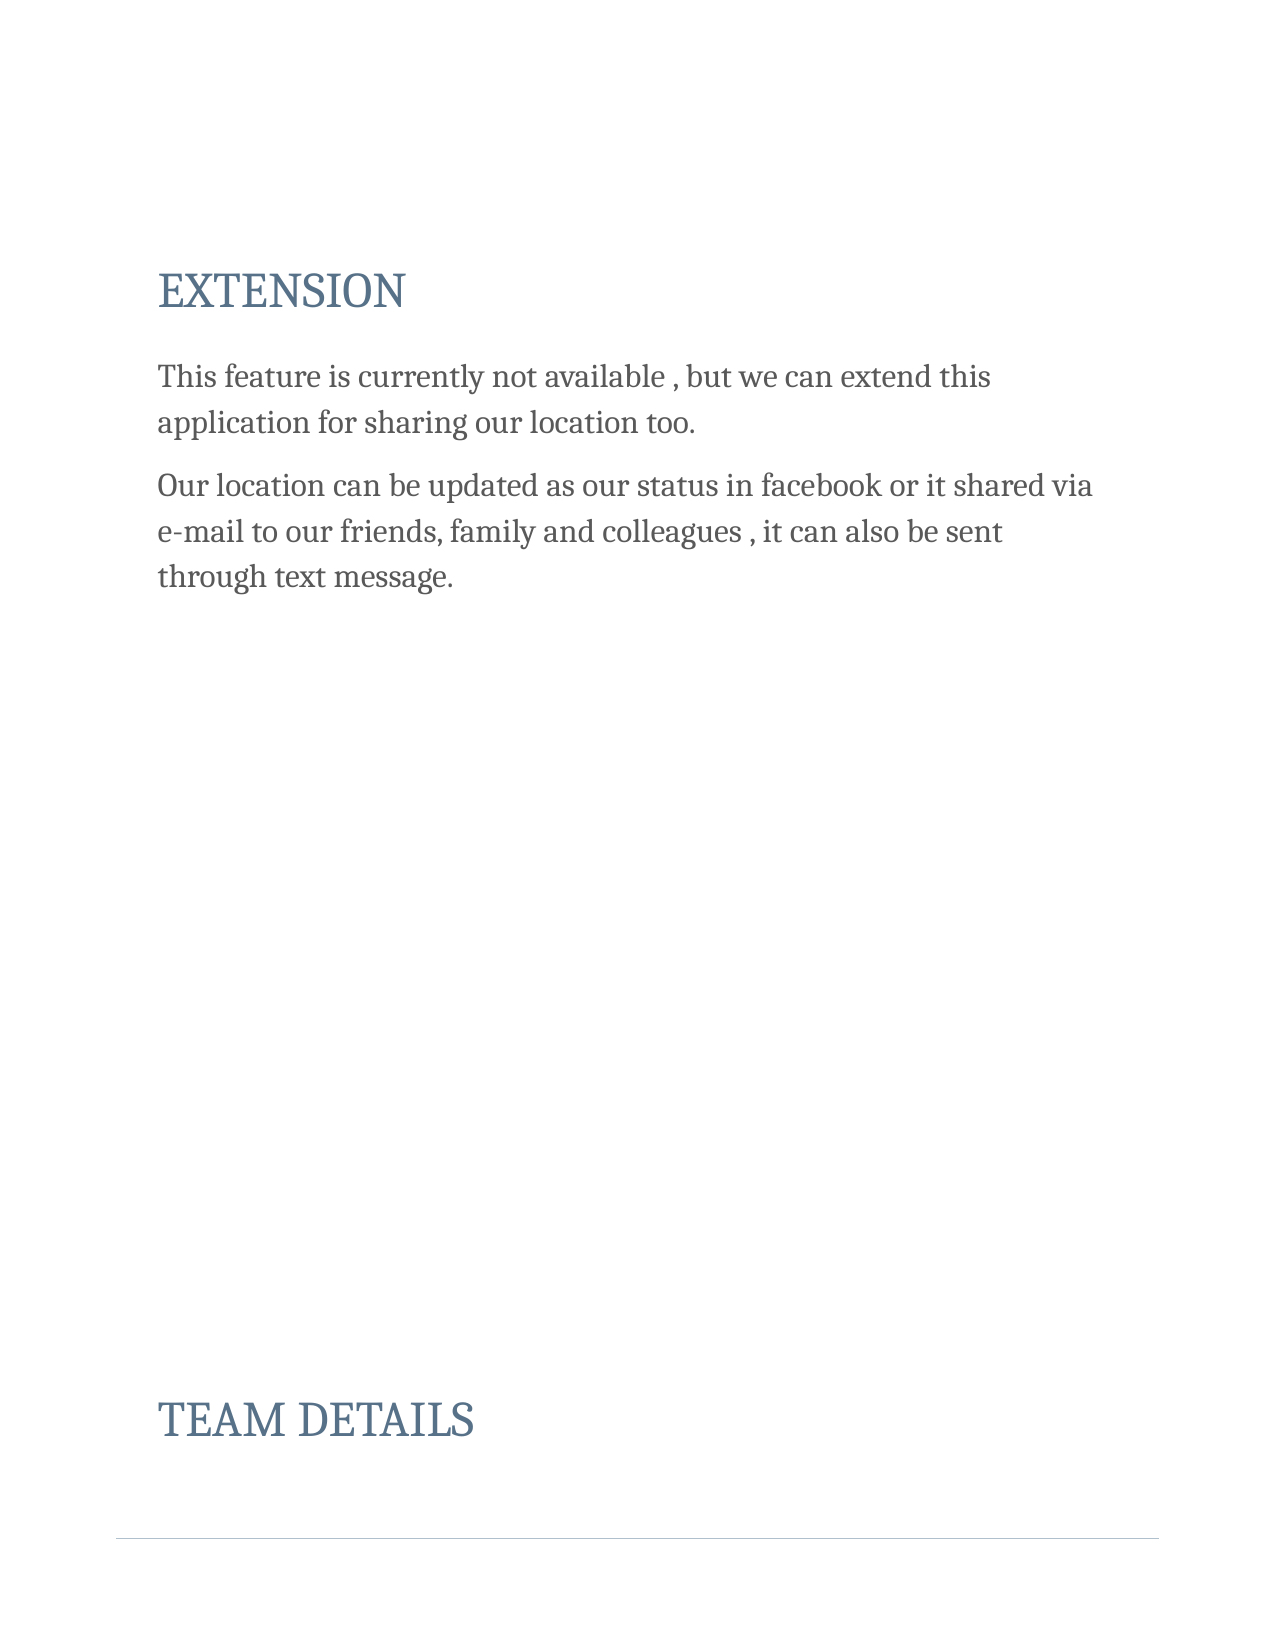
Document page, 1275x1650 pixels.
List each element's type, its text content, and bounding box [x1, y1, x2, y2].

subtitle EXTENSION [157, 262, 1117, 320]
text TEAM DETAILS [157, 1391, 1117, 1449]
text Our location can be updated as our status in facebook or it shared via e-mail to our friends, family and colleagues , it can also be sent through text message. [157, 466, 1117, 596]
text This feature is currently not available , but we can extend this application for sharing our location too. [157, 357, 1117, 442]
